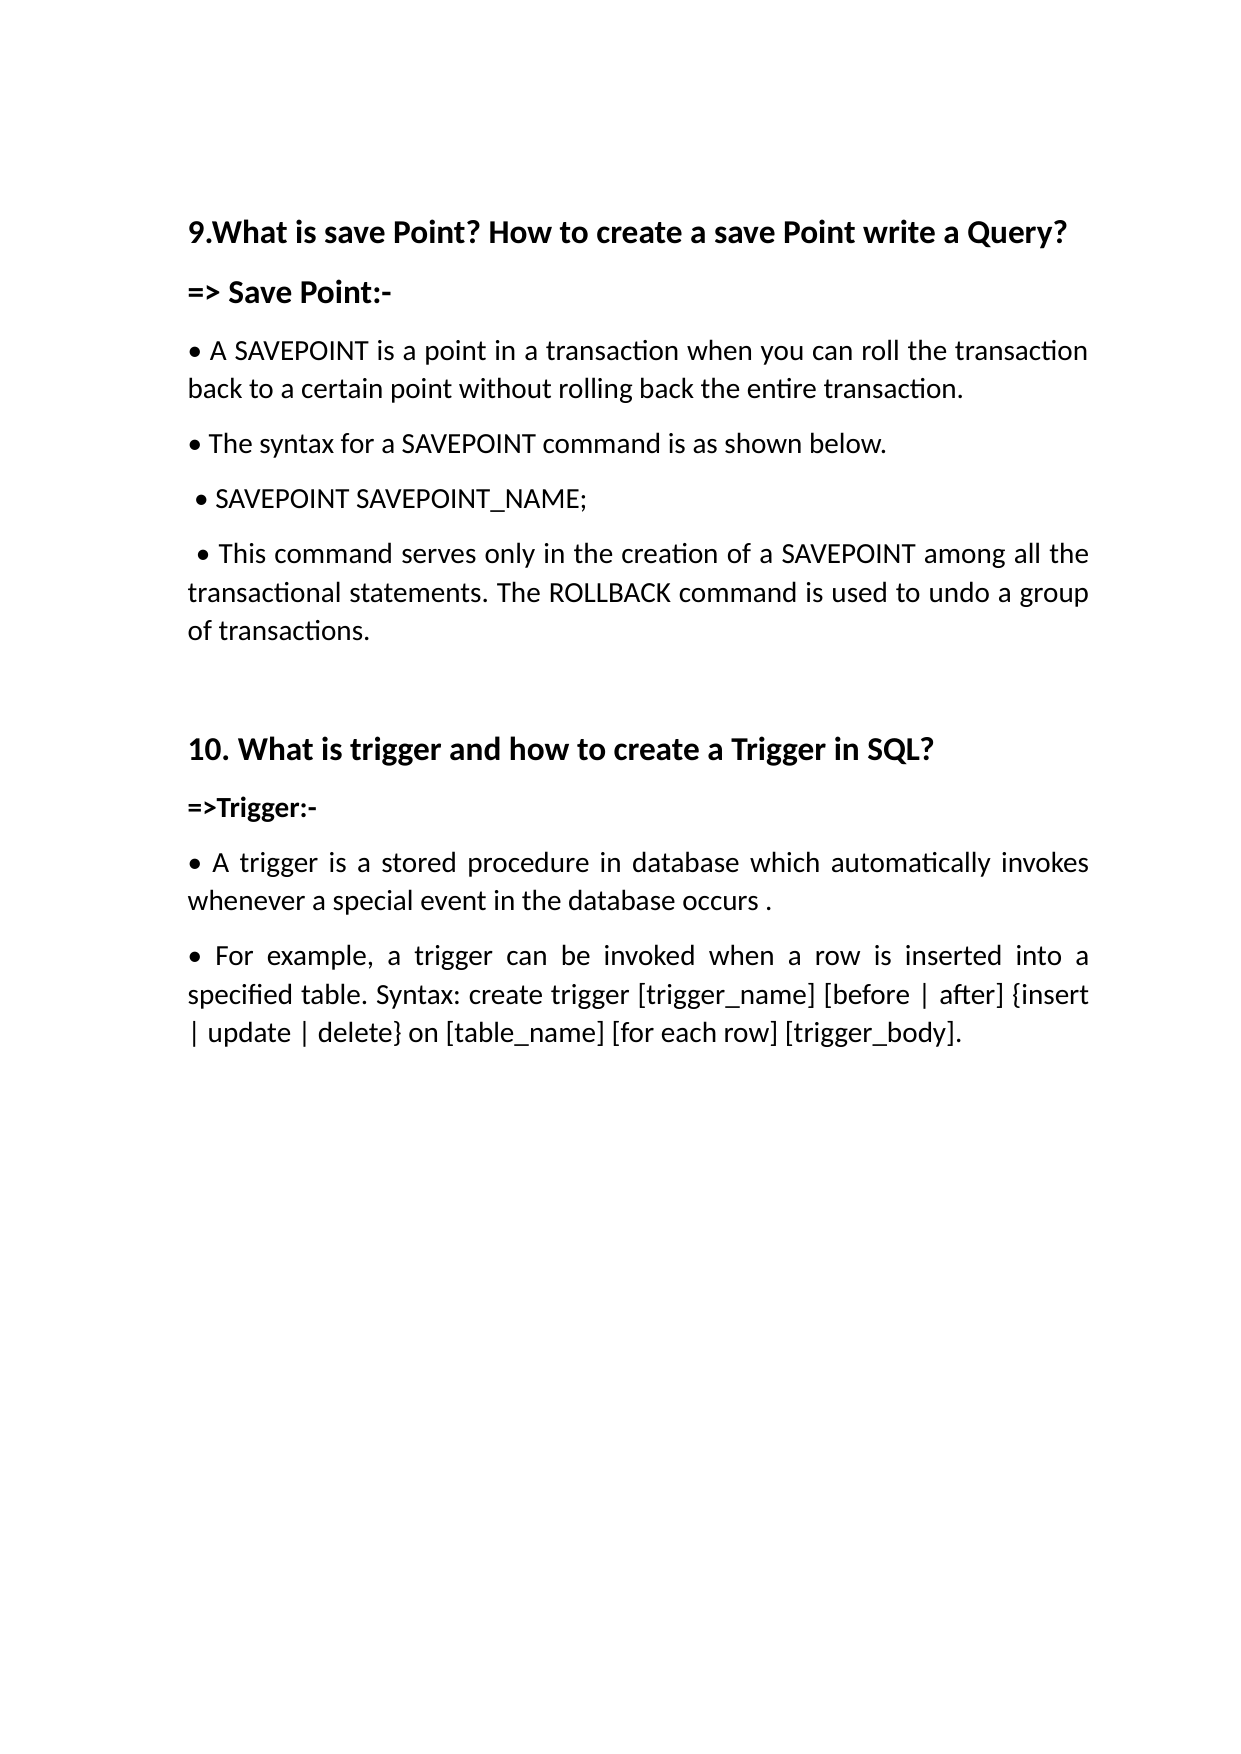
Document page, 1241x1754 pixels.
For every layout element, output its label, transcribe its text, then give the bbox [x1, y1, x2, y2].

text 9.What is save Point? How to create a save Point write a Query? [187, 211, 1090, 251]
text => Save Point:- [187, 271, 1090, 312]
text =>Trigger:- [187, 789, 1090, 824]
text • This command serves only in the creation of a SAVEPOINT among all the transactional statements. The ROLLBACK command is used to undo a group of transactions. [187, 536, 1090, 648]
text • SAVEPOINT SAVEPOINT_NAME; [187, 481, 1090, 516]
text • A trigger is a stored procedure in database which automatically invokes whenever a special event in the database occurs . [187, 844, 1090, 918]
text • For example, a trigger can be invoked when a row is inserted into a specified table. Syntax: create trigger [trigger_name] [before | after] {insert | update | delete} on [table_name] [for each row] [trigger_body]. [187, 937, 1090, 1050]
text 10. What is trigger and how to create a Trigger in SQL? [187, 728, 1090, 769]
text • The syntax for a SAVEPOINT command is as shown below. [187, 425, 1090, 461]
text • A SAVEPOINT is a point in a transaction when you can roll the transaction back to a certain point without rolling back the entire transaction. [187, 332, 1090, 406]
